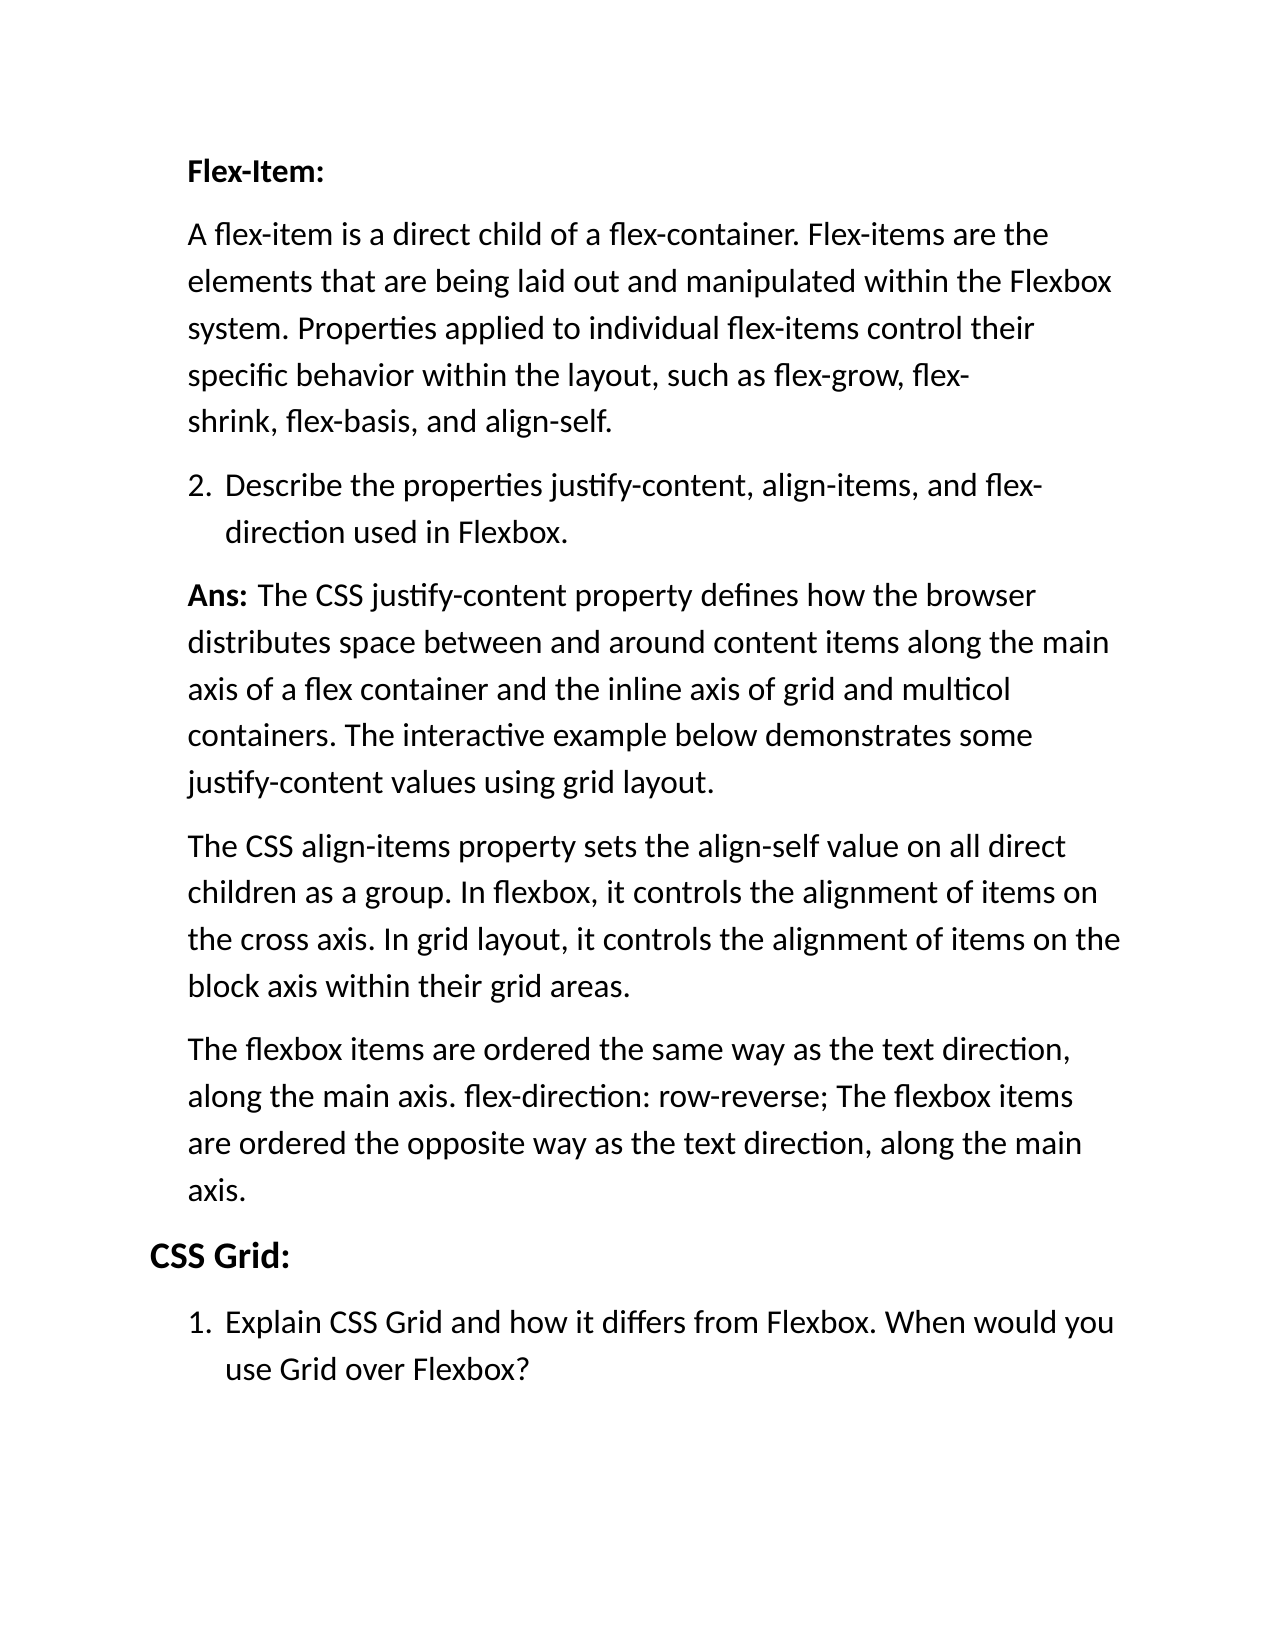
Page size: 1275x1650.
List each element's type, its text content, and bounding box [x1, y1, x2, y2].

text The CSS align-items property sets the align-self value on all direct children as a group. In flexbox, it controls the alignment of items on the cross axis. In grid layout, it controls the alignment of items on the block axis within their grid areas. [187, 825, 1125, 1006]
text A flex-item is a direct child of a flex-container. Flex-items are the elements that are being laid out and manipulated within the Flexbox system. Properties applied to individual flex-items control their specific behavior within the layout, such as flex-grow, flex-shrink, flex-basis, and align-self. [187, 213, 1125, 441]
text CSS Grid: [150, 1232, 1125, 1278]
text Flex-Item: [187, 150, 1125, 191]
text The flexbox items are ordered the same way as the text direction, along the main axis. flex-direction: row-reverse; The flexbox items are ordered the opposite way as the text direction, along the main axis. [187, 1028, 1125, 1209]
list Explain CSS Grid and how it differs from Flexbox. When would you use Grid over Flexbox? [187, 1302, 1125, 1389]
list Describe the properties justify-content, align-items, and flex-direction used in Flexbox. [187, 464, 1125, 551]
text Ans: The CSS justify-content property defines how the browser distributes space between and around content items along the main axis of a flex container and the inline axis of grid and multicol containers. The interactive example below demonstrates some justify-content values using grid layout. [187, 574, 1125, 802]
